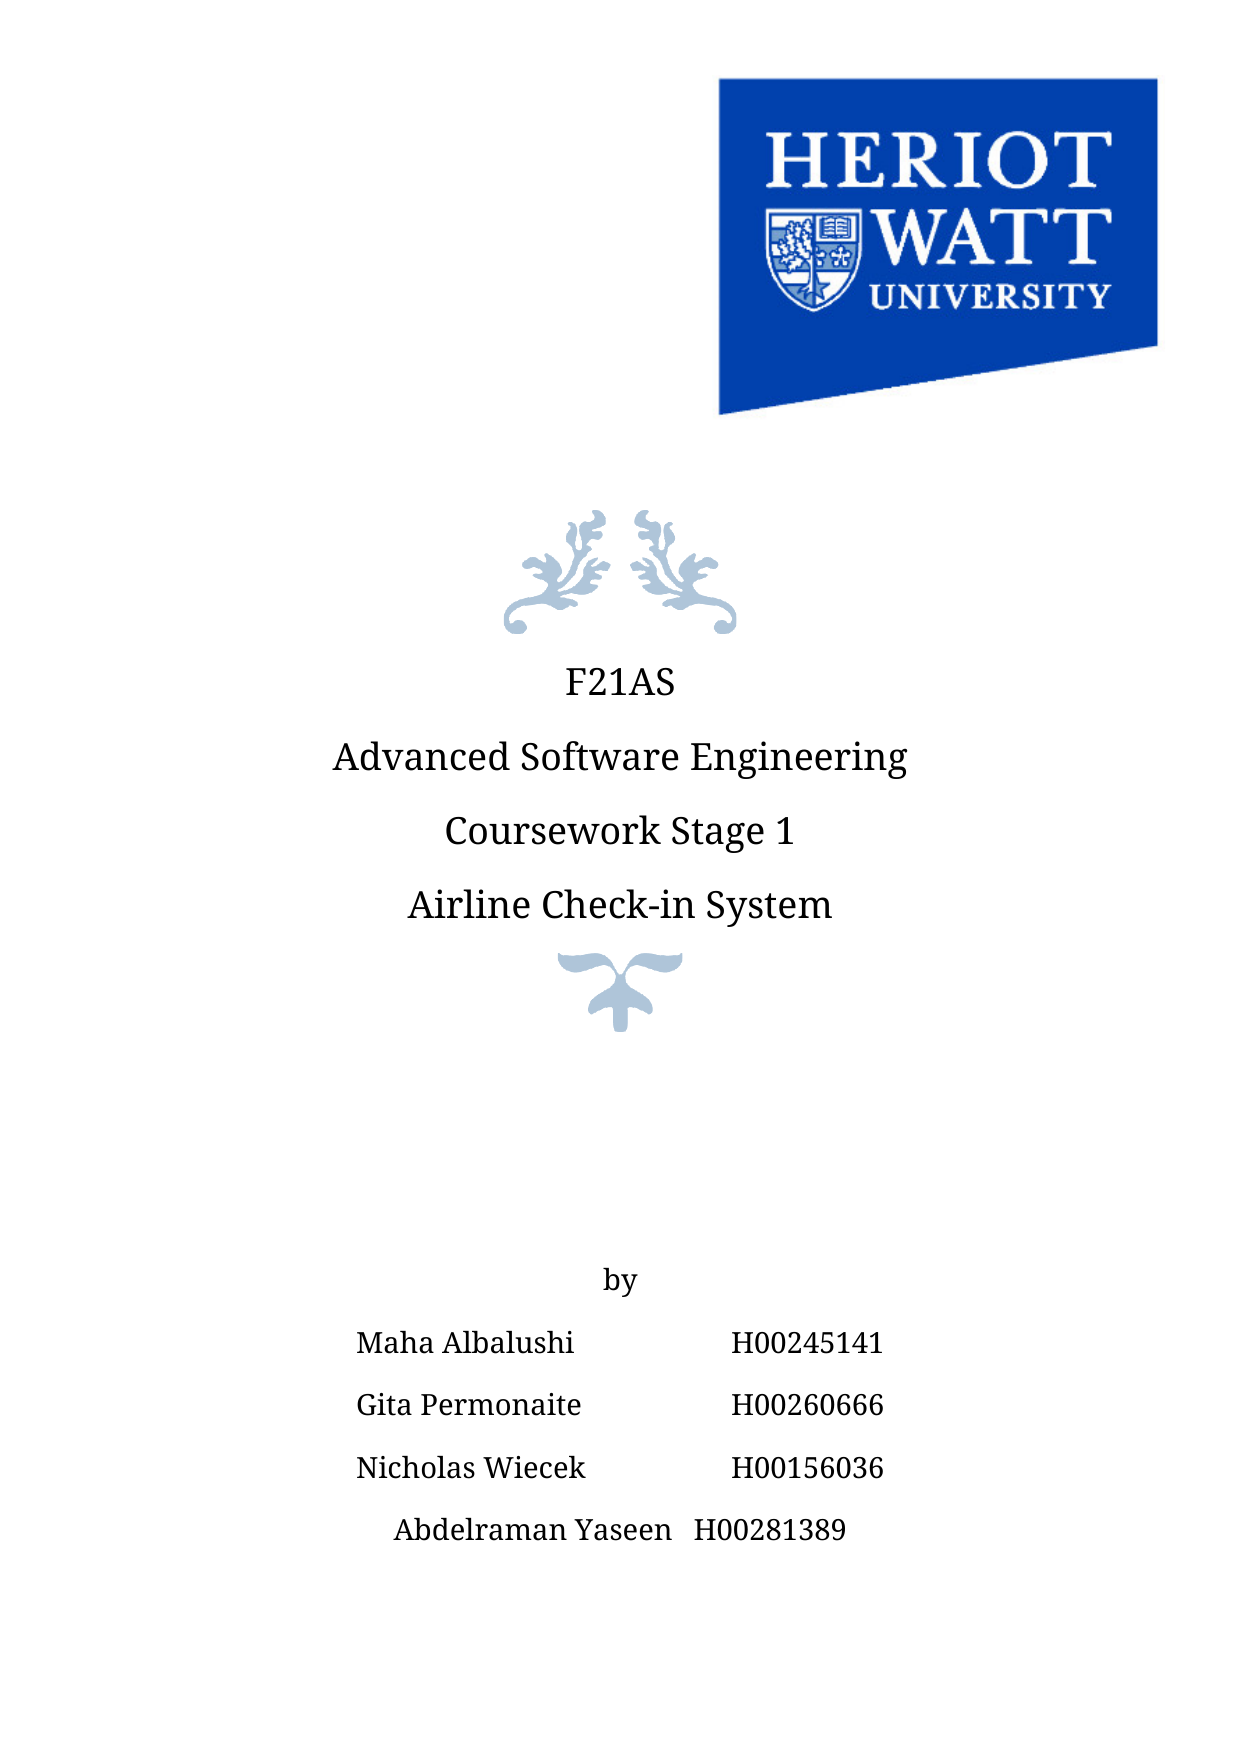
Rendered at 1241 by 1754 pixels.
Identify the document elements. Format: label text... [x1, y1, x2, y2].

text Airline Check-in System [75, 879, 1165, 930]
picture [712, 75, 1166, 426]
text Nicholas Wiecek H00156036 [75, 1447, 1165, 1487]
text by [75, 1259, 1165, 1299]
text Gita Permonaite H00260666 [75, 1384, 1165, 1424]
text Abdelraman Yaseen H00281389 [75, 1509, 1165, 1549]
text F21AS [75, 656, 1165, 707]
text Coursework Stage 1 [75, 804, 1165, 856]
text Maha Albalushi H00245141 [75, 1322, 1165, 1362]
text Advanced Software Engineering [75, 730, 1165, 781]
